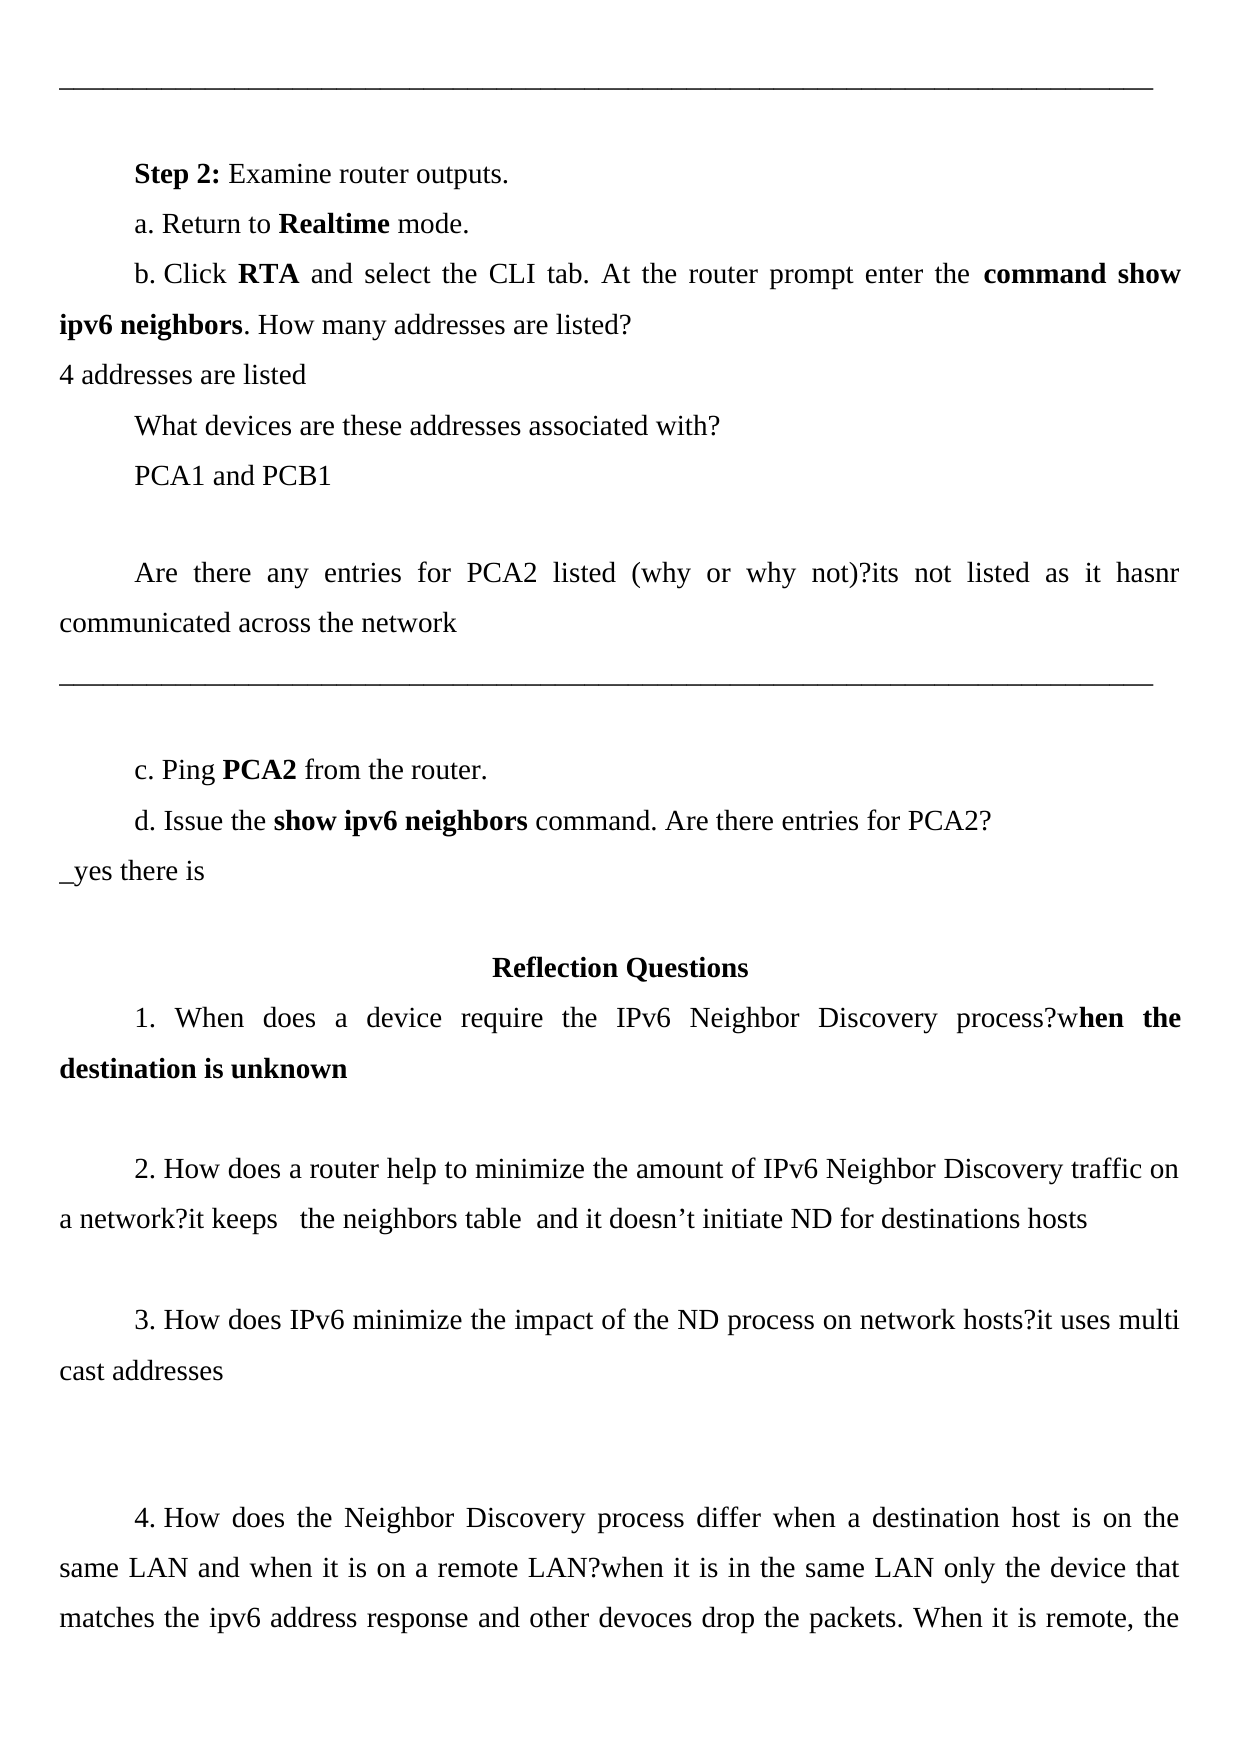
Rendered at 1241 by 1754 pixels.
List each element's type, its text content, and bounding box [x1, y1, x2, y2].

text PCA1 and PCB1 [59, 458, 1181, 491]
text 4 addresses are listed [59, 357, 1181, 391]
text ___________________________________________________________________________ [59, 656, 1181, 689]
text What devices are these addresses associated with? [59, 408, 1181, 441]
text b. Click RTA and select the CLI tab. At the router prompt enter the command show ipv6 neighbors. How many addresses are listed? [59, 257, 1181, 341]
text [59, 1500, 1181, 1634]
text Step 2: Examine router outputs. [59, 156, 1181, 189]
text ___________________________________________________________________________ [59, 59, 1181, 93]
text 1. When does a device require the IPv6 Neighbor Discovery process?when the destination is unknown [59, 1000, 1181, 1084]
text c. Ping PCA2 from the router. [59, 752, 1181, 786]
text _yes there is [59, 853, 1181, 887]
text Are there any entries for PCA2 listed (why or why not)?its not listed as it hasnr communicated across the network [59, 555, 1181, 639]
text Reflection Questions [59, 950, 1181, 984]
text 2. How does a router help to minimize the amount of IPv6 Neighbor Discovery traffic on a network?it keeps the neighbors table and it doesn’t initiate ND for destinations hosts [59, 1151, 1181, 1235]
text a. Return to Realtime mode. [59, 206, 1181, 240]
text d. Issue the show ipv6 neighbors command. Are there entries for PCA2? [59, 803, 1181, 836]
text 3. How does IPv6 minimize the impact of the ND process on network hosts?it uses multi cast addresses [59, 1302, 1181, 1386]
